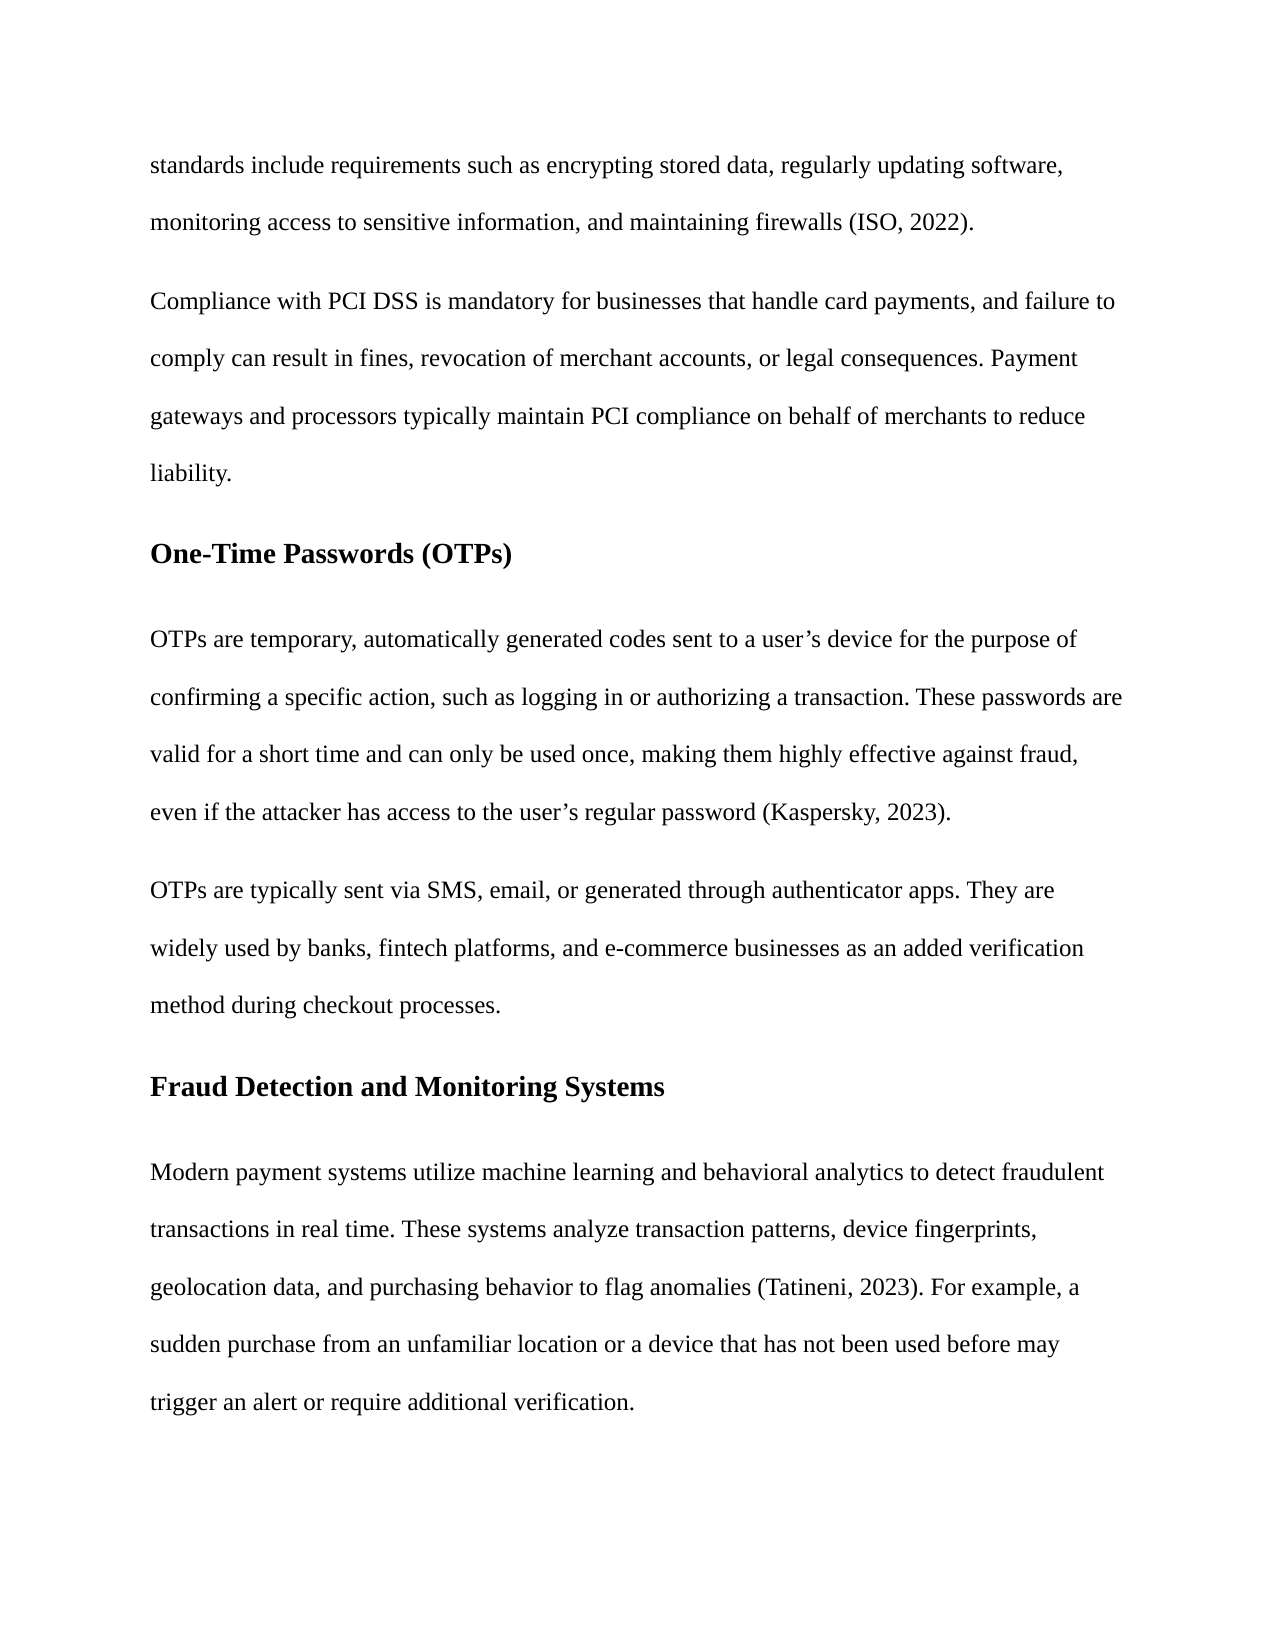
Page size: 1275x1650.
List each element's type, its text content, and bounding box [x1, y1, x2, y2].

text OTPs are typically sent via SMS, email, or generated through authenticator apps. They are widely used by banks, fintech platforms, and e-commerce businesses as an added verification method during checkout processes. [150, 875, 1125, 1019]
text Compliance with PCI DSS is mandatory for businesses that handle card payments, and failure to comply can result in fines, revocation of merchant accounts, or legal consequences. Payment gateways and processors typically maintain PCI compliance on behalf of merchants to reduce liability. [150, 286, 1125, 487]
text One-Time Passwords (OTPs) [150, 537, 1125, 570]
text Fraud Detection and Monitoring Systems [150, 1069, 1125, 1102]
text Modern payment systems utilize machine learning and behavioral analytics to detect fraudulent transactions in real time. These systems analyze transaction patterns, device fingerprints, geolocation data, and purchasing behavior to flag anomalies (Tatineni, 2023). For example, a sudden purchase from an unfamiliar location or a device that has not been used before may trigger an alert or require additional verification. [150, 1157, 1125, 1415]
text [150, 150, 1125, 236]
text OTPs are temporary, automatically generated codes sent to a user’s device for the purpose of confirming a specific action, such as logging in or authorizing a transaction. These passwords are valid for a short time and can only be used once, making them highly effective against fraud, even if the attacker has access to the user’s regular password (Kaspersky, 2023). [150, 624, 1125, 826]
